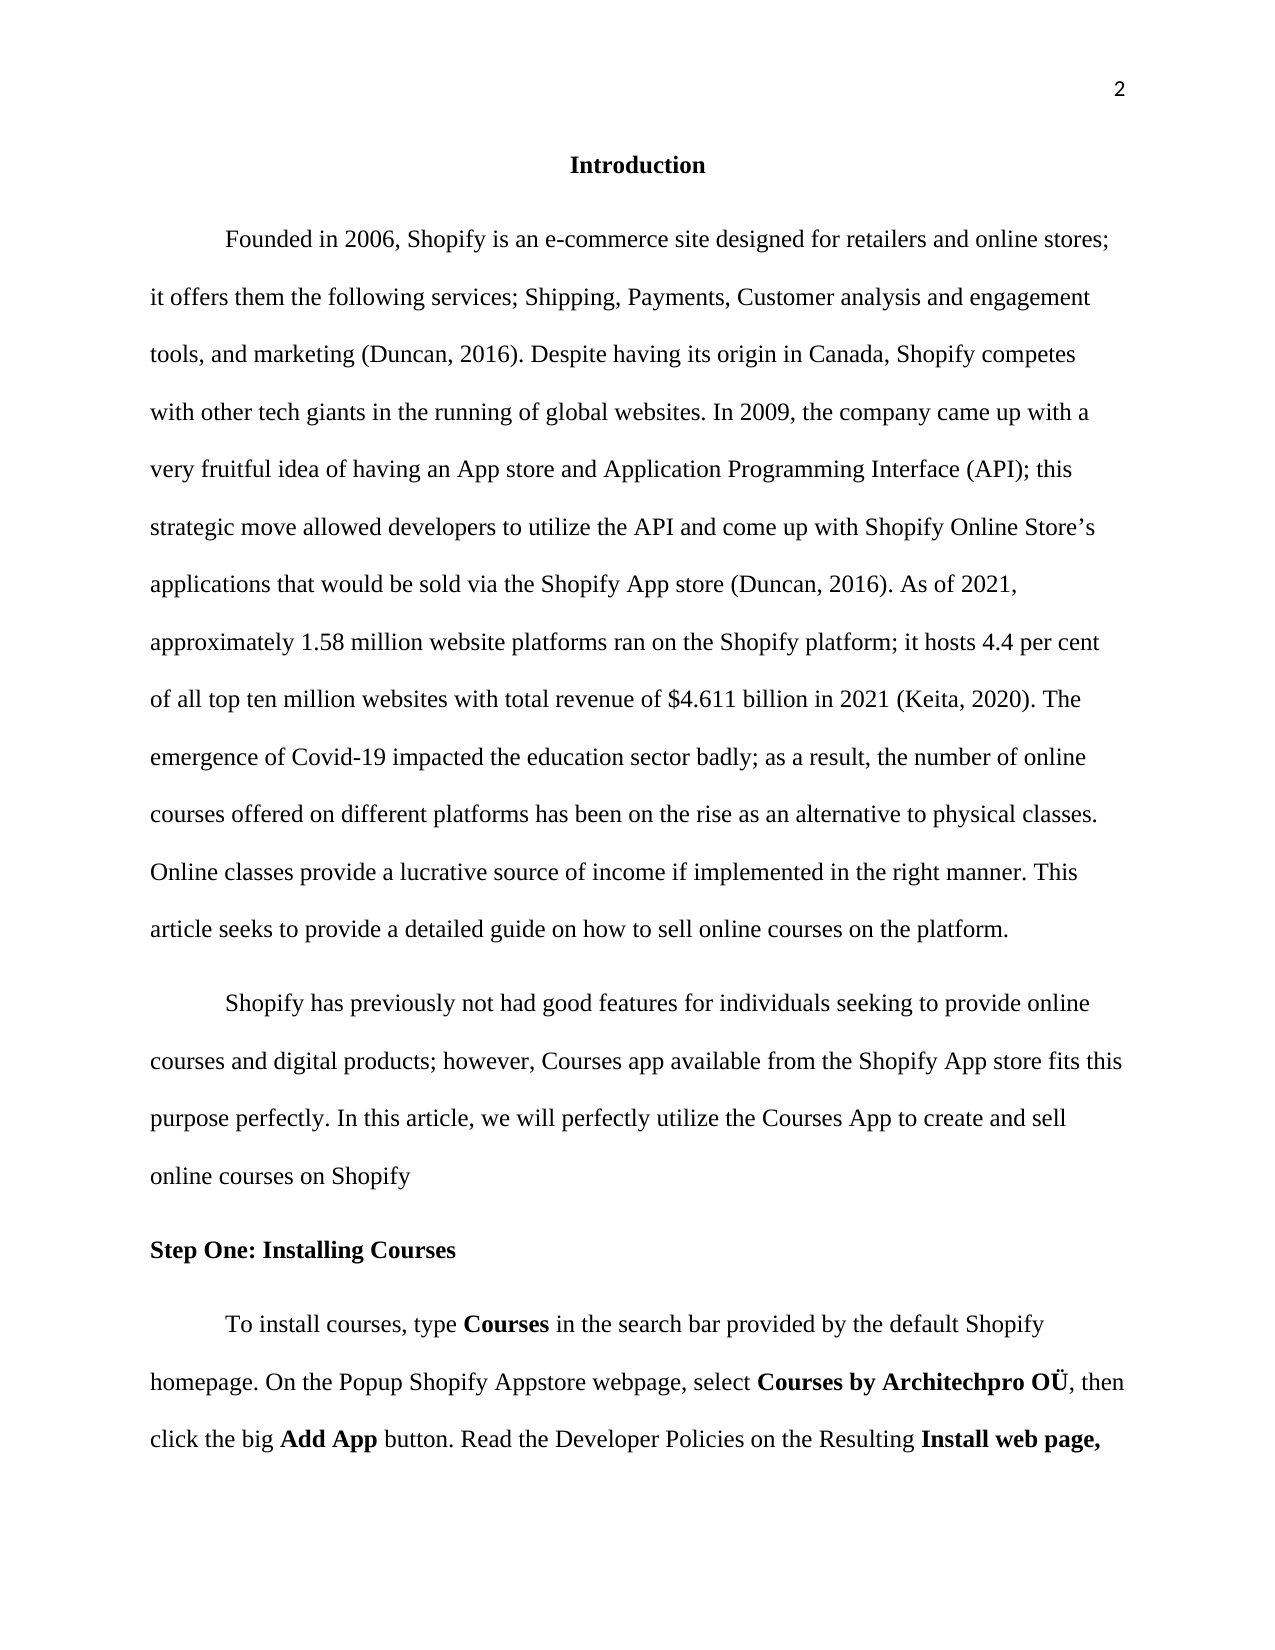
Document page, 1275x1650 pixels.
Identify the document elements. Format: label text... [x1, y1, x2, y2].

text Introduction [150, 150, 1125, 179]
text Founded in 2006, Shopify is an e-commerce site designed for retailers and online stores; it offers them the following services; Shipping, Payments, Customer analysis and engagement tools, and marketing (Duncan, 2016). Despite having its origin in Canada, Shopify competes with other tech giants in the running of global websites. In 2009, the company came up with a very fruitful idea of having an App store and Application Programming Interface (API); this strategic move allowed developers to utilize the API and come up with Shopify Online Store’s applications that would be sold via the Shopify App store (Duncan, 2016). As of 2021, approximately 1.58 million website platforms ran on the Shopify platform; it hosts 4.4 per cent of all top ten million websites with total revenue of $4.611 billion in 2021 (Keita, 2020). The emergence of Covid-19 impacted the education sector badly; as a result, the number of online courses offered on different platforms has been on the rise as an alternative to physical classes. Online classes provide a lucrative source of income if implemented in the right manner. This article seeks to provide a detailed guide on how to sell online courses on the platform. [150, 224, 1125, 943]
text Shopify has previously not had good features for individuals seeking to provide online courses and digital products; however, Courses app available from the Shopify App store fits this purpose perfectly. In this article, we will perfectly utilize the Courses App to create and sell online courses on Shopify [150, 988, 1125, 1189]
text Step One: Installing Courses [150, 1235, 1125, 1264]
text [150, 1309, 1125, 1453]
